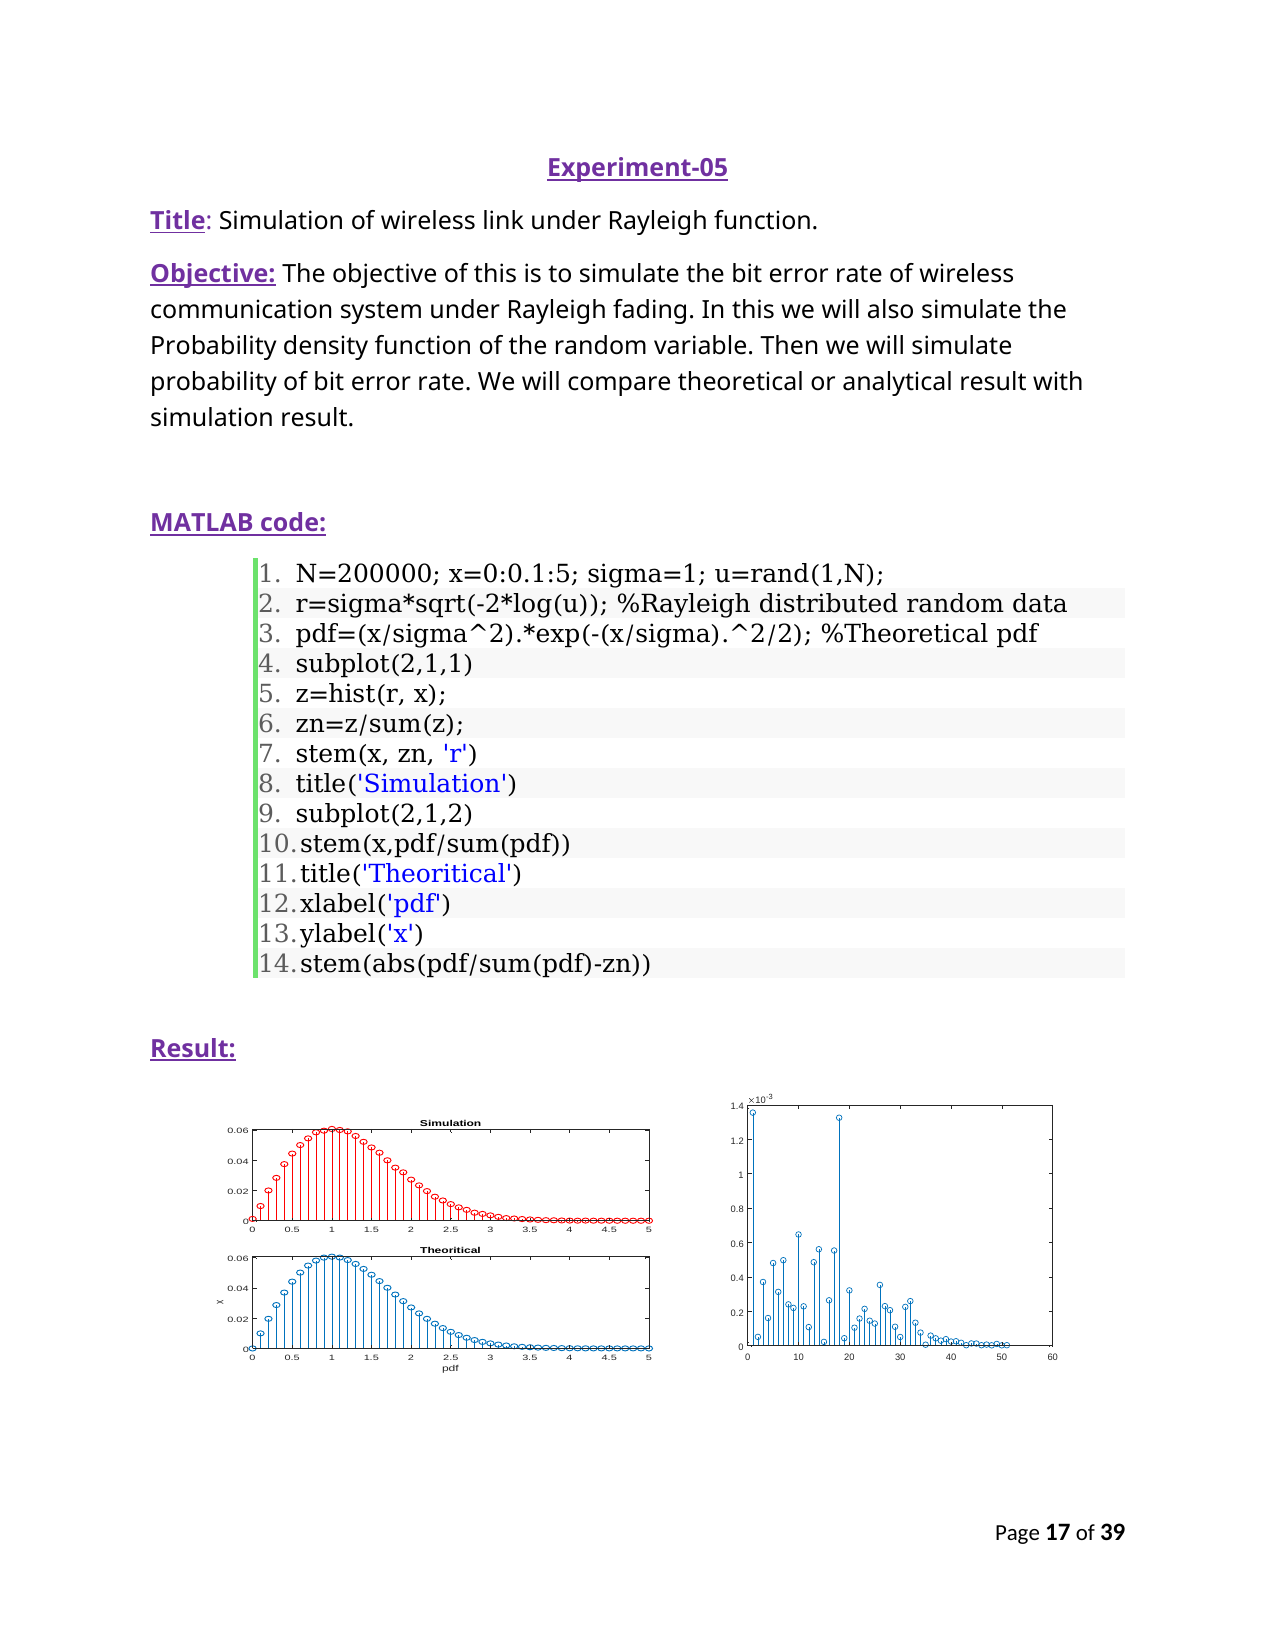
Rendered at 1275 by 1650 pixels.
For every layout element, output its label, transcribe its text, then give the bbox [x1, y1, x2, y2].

list xlabel('pdf') [258, 888, 1125, 918]
list stem(abs(pdf/sum(pdf)-zn)) [258, 948, 1125, 978]
text Objective: The objective of this is to simulate the bit error rate of wireless communication system under Rayleigh fading. In this we will also simulate the Probability density function of the random variable. Then we will simulate probability of bit error rate. We will compare theoretical or analytical result with simulation result. [150, 255, 1125, 434]
list title('Simulation') [258, 768, 1125, 798]
list r=sigma*sqrt(-2*log(u)); %Rayleigh distributed random data [258, 588, 1125, 618]
list N=200000; x=0:0.1:5; sigma=1; u=rand(1,N); [258, 558, 1125, 588]
list zn=z/sum(z); [258, 708, 1125, 738]
list subplot(2,1,2) [258, 798, 1125, 828]
list pdf=(x/sigma^2).*exp(-(x/sigma).^2/2); %Theoretical pdf [258, 618, 1125, 648]
list ylabel('x') [258, 918, 1125, 948]
text Experiment-05 [150, 150, 1125, 184]
list subplot(2,1,1) [258, 648, 1125, 678]
list title('Theoritical') [258, 858, 1125, 888]
text Result: [150, 1030, 1125, 1064]
list stem(x, zn, 'r') [258, 738, 1125, 768]
text MATLAB code: [150, 505, 1125, 539]
text Title: Simulation of wireless link under Rayleigh function. [150, 203, 1125, 237]
list stem(x,pdf/sum(pdf)) [258, 828, 1125, 858]
list z=hist(r, x); [258, 678, 1125, 708]
